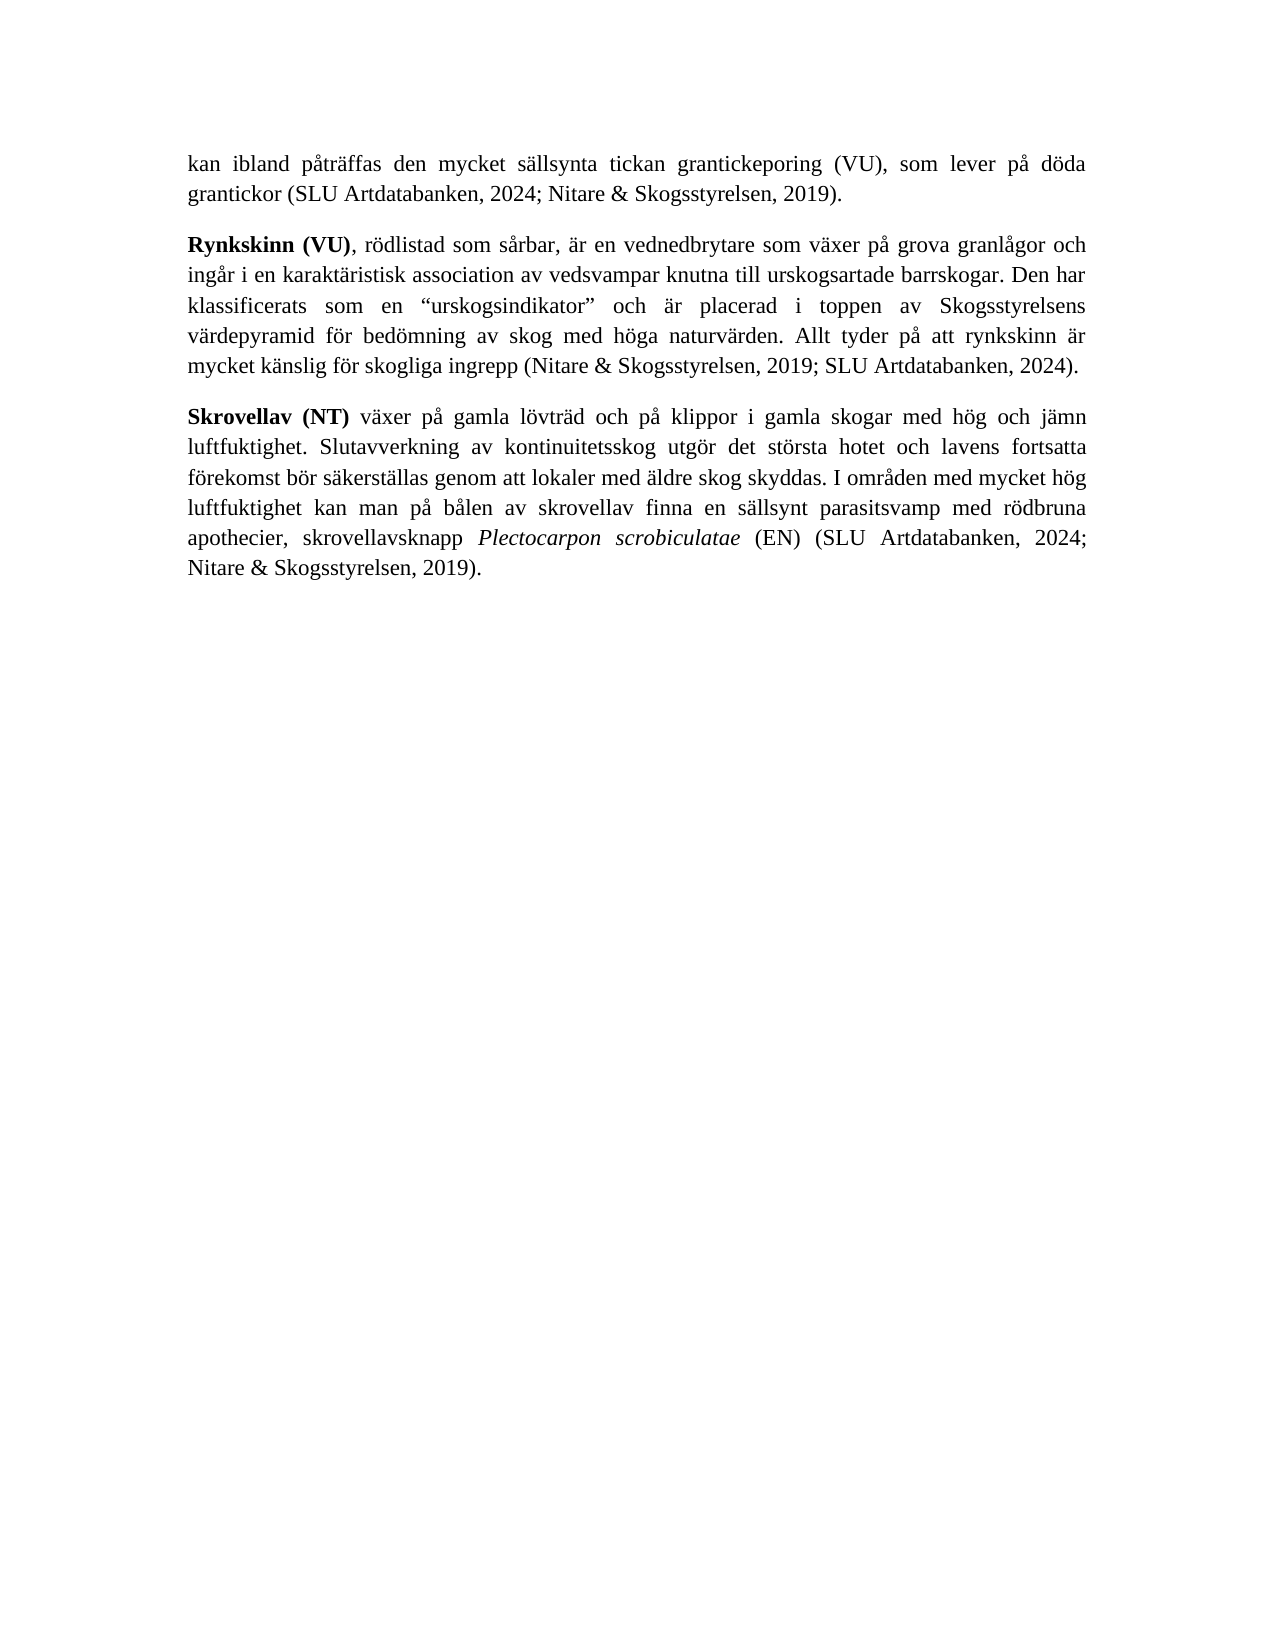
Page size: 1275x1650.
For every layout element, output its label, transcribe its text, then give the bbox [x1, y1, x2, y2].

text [187, 150, 1087, 207]
text Skrovellav (NT) växer på gamla lövträd och på klippor i gamla skogar med hög och jämn luftfuktighet. Slutavverkning av kontinuitetsskog utgör det största hotet och lavens fortsatta förekomst bör säkerställas genom att lokaler med äldre skog skyddas. I områden med mycket hög luftfuktighet kan man på bålen av skrovellav finna en sällsynt parasitsvamp med rödbruna apothecier, skrovellavsknapp Plectocarpon scrobiculatae (EN) (SLU Artdatabanken, 2024; Nitare & Skogsstyrelsen, 2019). [187, 403, 1087, 581]
text Rynkskinn (VU), rödlistad som sårbar, är en vednedbrytare som växer på grova granlågor och ingår i en karaktäristisk association av vedsvampar knutna till urskogsartade barrskogar. Den har klassificerats som en “urskogsindikator” och är placerad i toppen av Skogsstyrelsens värdepyramid för bedömning av skog med höga naturvärden. Allt tyder på att rynkskinn är mycket känslig för skogliga ingrepp (Nitare & Skogsstyrelsen, 2019; SLU Artdatabanken, 2024). [187, 231, 1087, 378]
